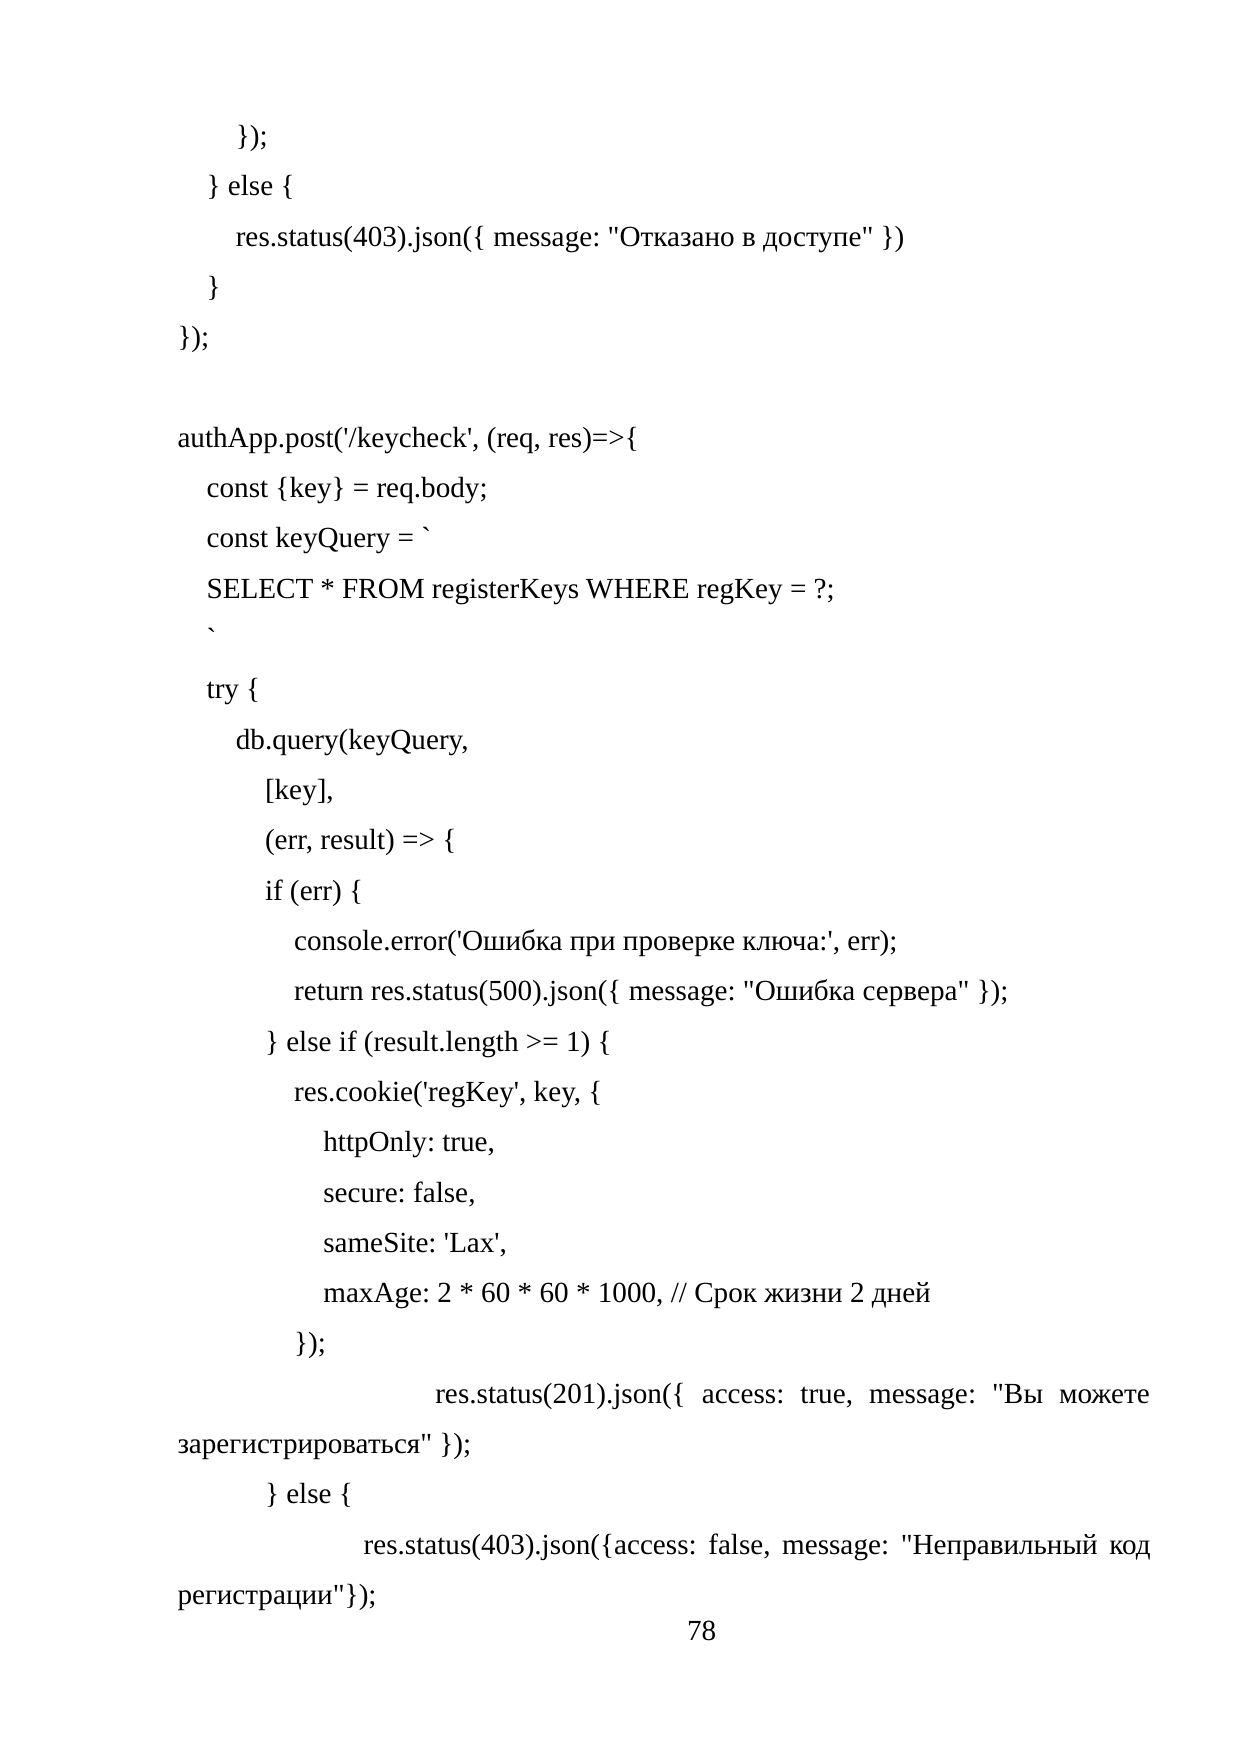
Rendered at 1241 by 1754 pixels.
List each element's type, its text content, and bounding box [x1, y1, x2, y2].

text SELECT * FROM registerKeys WHERE regKey = ?; [177, 571, 1152, 604]
text db.query(keyQuery, [177, 722, 1152, 755]
text res.status(403).json({ message: "Отказано в доступе" }) [177, 219, 1152, 252]
text const keyQuery = ` [177, 521, 1152, 554]
text res.cookie('regKey', key, { [177, 1074, 1152, 1108]
text } else if (result.length >= 1) { [177, 1024, 1152, 1057]
text }); [177, 118, 1152, 152]
text sameSite: 'Lax', [177, 1225, 1152, 1258]
text authApp.post('/keycheck', (req, res)=>{ [177, 420, 1152, 453]
text } [177, 269, 1152, 303]
text if (err) { [177, 873, 1152, 906]
text } else { [177, 168, 1152, 202]
text [key], [177, 772, 1152, 806]
text }); [177, 319, 1152, 353]
text res.status(403).json({access: false, message: "Неправильный код регистрации"}); [177, 1527, 1152, 1611]
text res.status(201).json({ access: true, message: "Вы можете зарегистрироваться" }); [177, 1376, 1152, 1460]
text (err, result) => { [177, 822, 1152, 856]
text console.error('Ошибка при проверке ключа:', err); [177, 923, 1152, 957]
text } else { [177, 1477, 1152, 1510]
text }); [177, 1326, 1152, 1359]
text ` [177, 621, 1152, 655]
text return res.status(500).json({ message: "Ошибка сервера" }); [177, 973, 1152, 1007]
text try { [177, 672, 1152, 705]
text secure: false, [177, 1175, 1152, 1208]
text maxAge: 2 * 60 * 60 * 1000, // Срок жизни 2 дней [177, 1275, 1152, 1309]
text const {key} = req.body; [177, 470, 1152, 504]
text httpOnly: true, [177, 1124, 1152, 1158]
